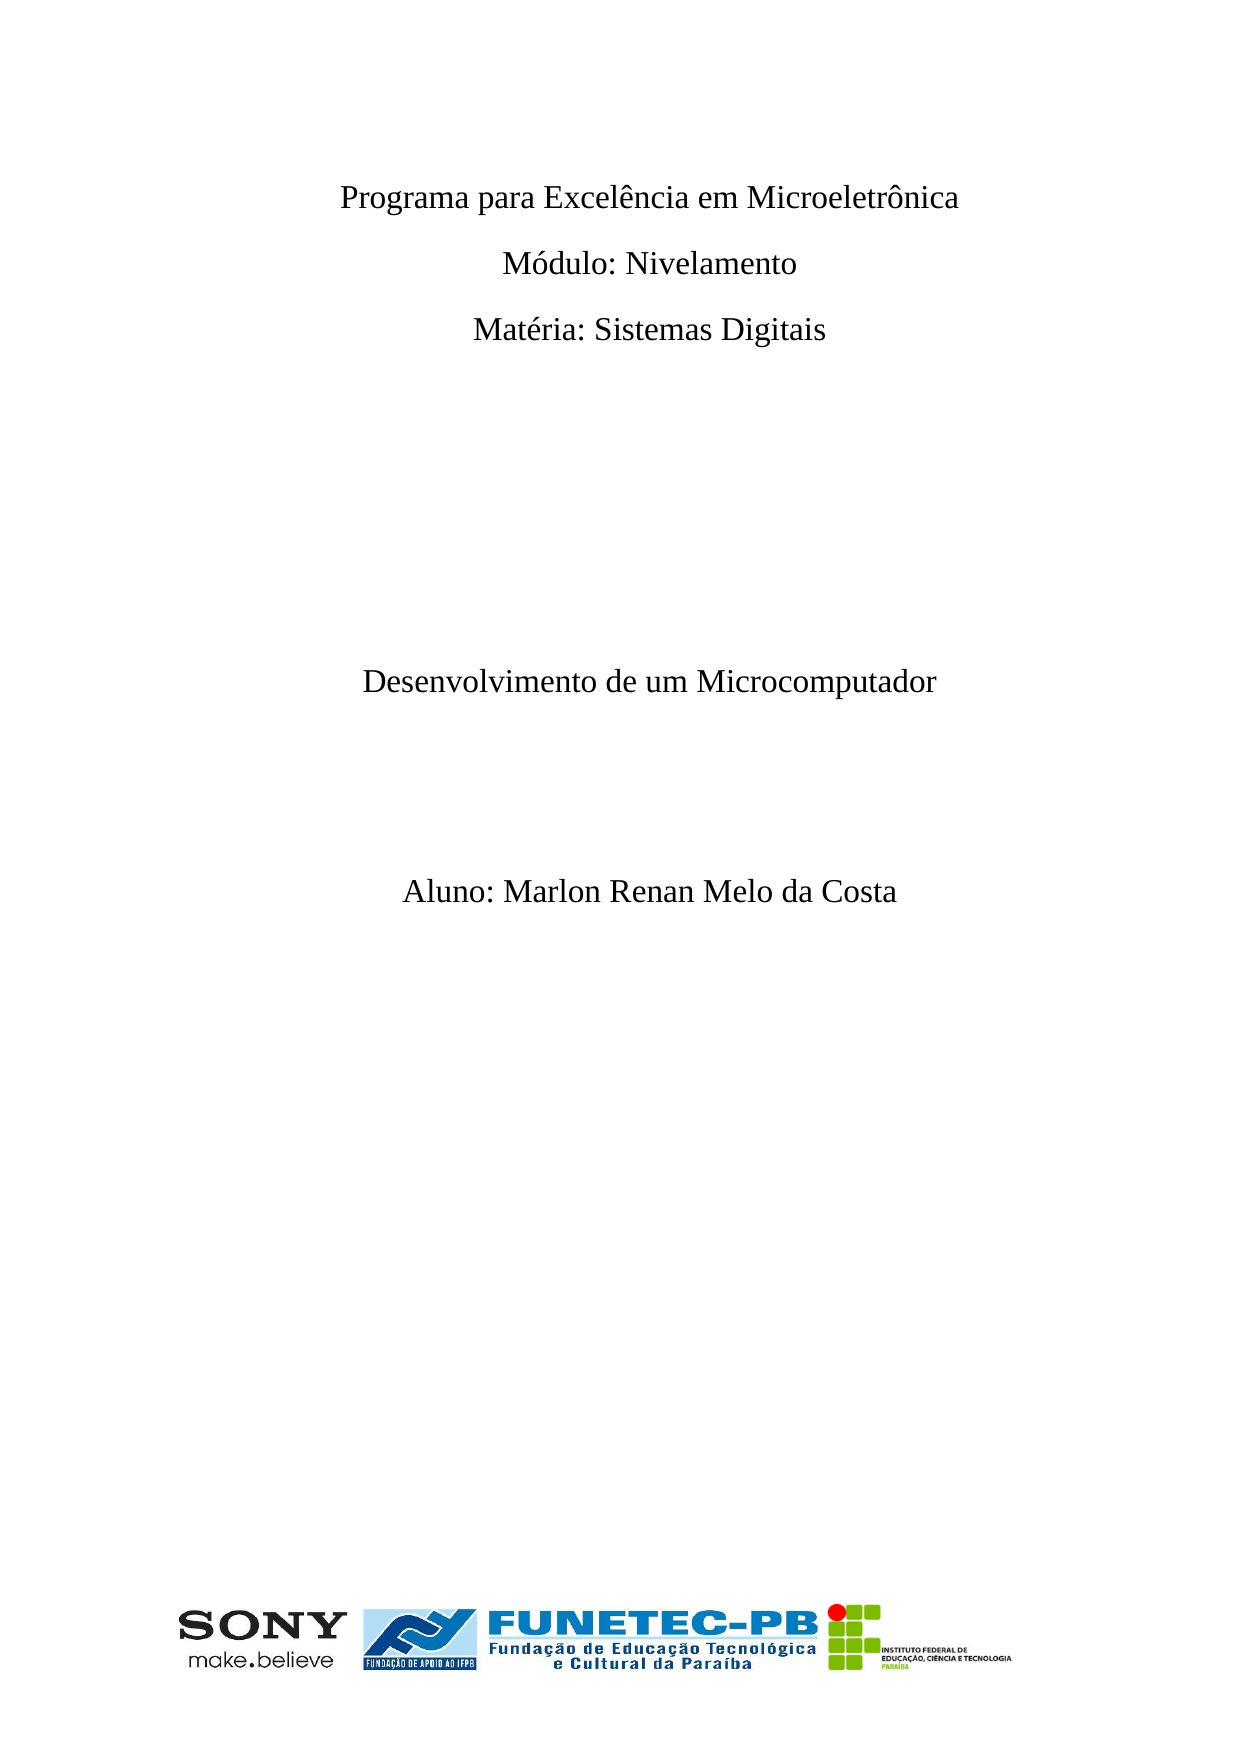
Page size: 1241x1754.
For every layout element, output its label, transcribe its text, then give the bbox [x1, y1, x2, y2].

text Módulo: Nivelamento [177, 243, 1122, 281]
picture [361, 1608, 820, 1671]
picture [177, 1607, 350, 1671]
text Aluno: Marlon Renan Melo da Costa [177, 871, 1122, 909]
text Desenvolvimento de um Microcomputador [177, 662, 1122, 700]
text Matéria: Sistemas Digitais [177, 309, 1122, 347]
picture [825, 1603, 1014, 1671]
text Programa para Excelência em Microeletrônica [177, 177, 1122, 216]
